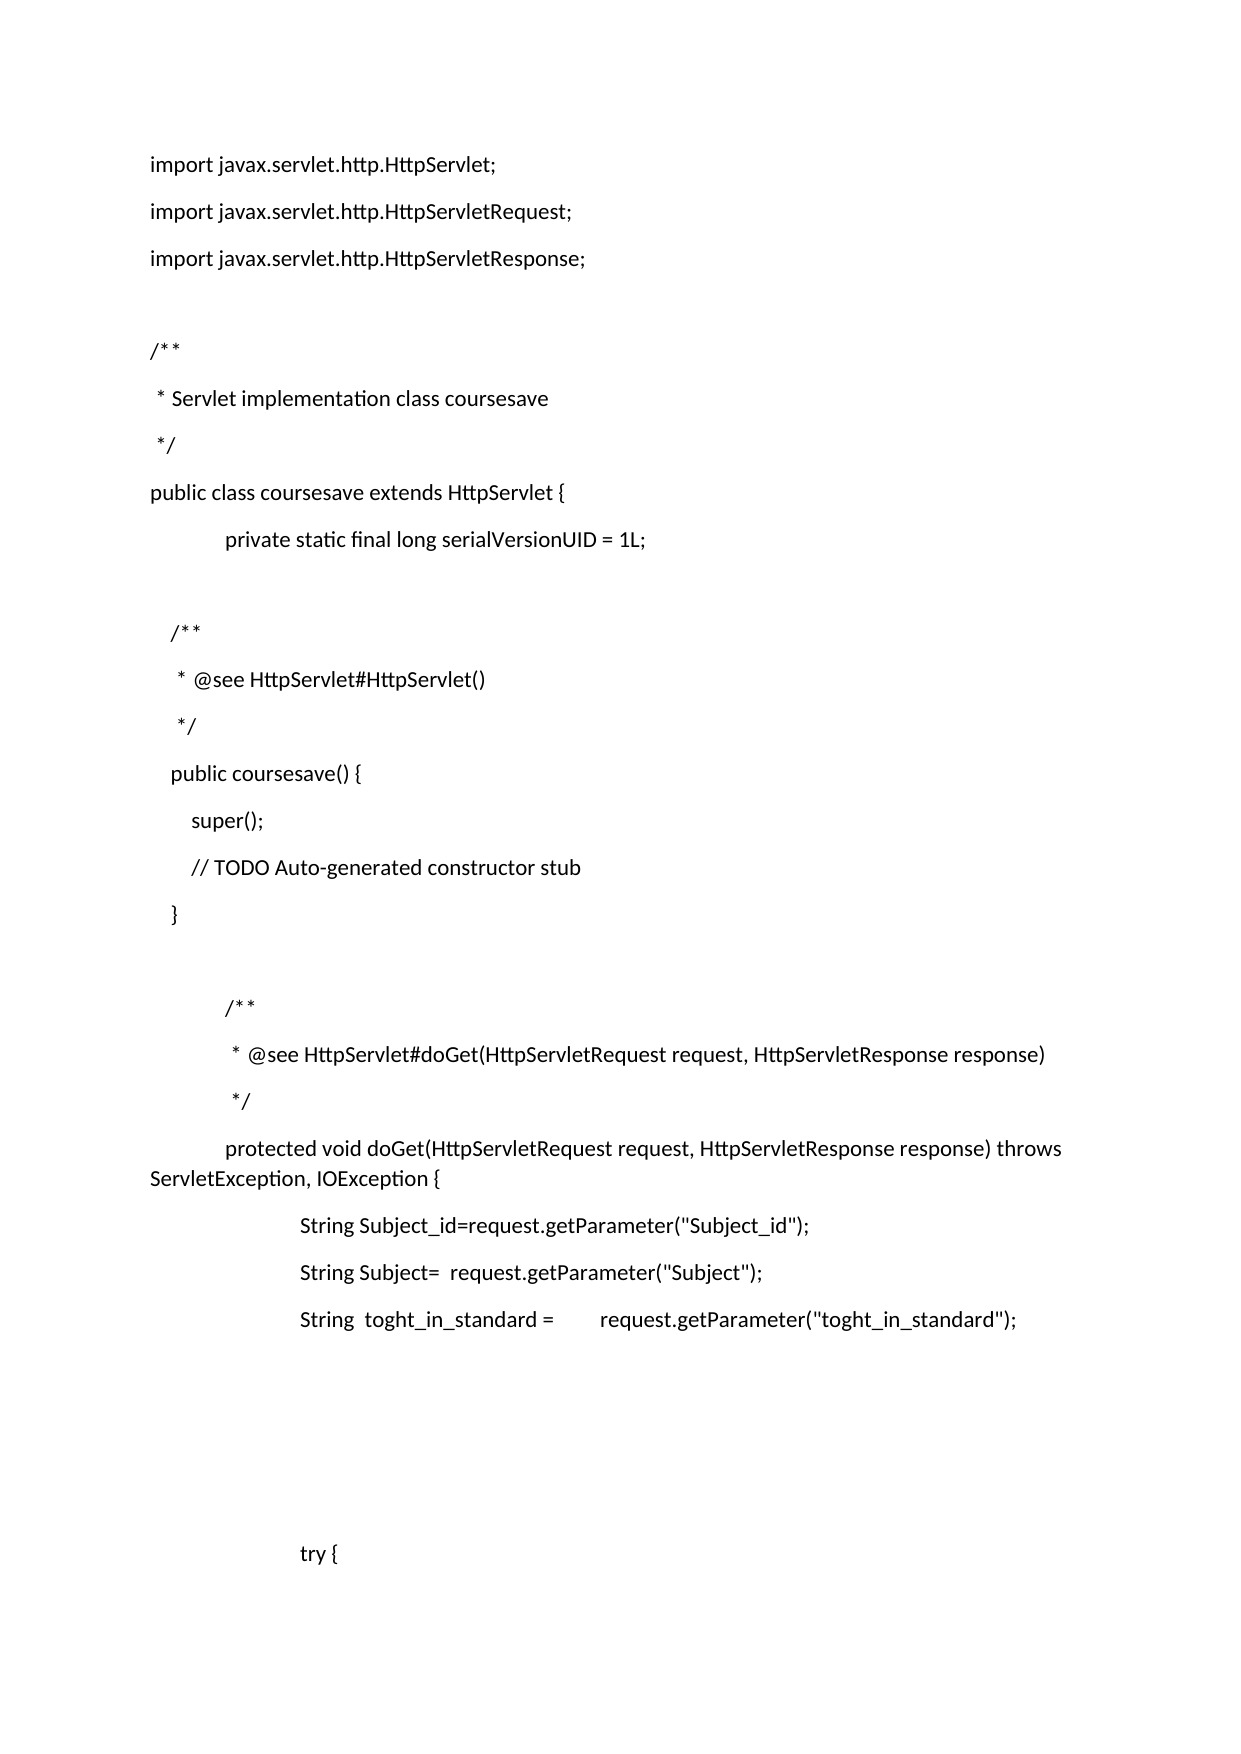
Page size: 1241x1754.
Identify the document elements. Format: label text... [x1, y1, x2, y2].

text public class coursesave extends HttpServlet { [150, 478, 1090, 506]
text public coursesave() { [150, 759, 1090, 787]
text try { [150, 1539, 1090, 1568]
text String Subject_id=request.getParameter("Subject_id"); [150, 1211, 1090, 1239]
text import javax.servlet.http.HttpServlet; [150, 150, 1090, 178]
text String Subject= request.getParameter("Subject"); [150, 1258, 1090, 1286]
text */ [150, 431, 1090, 459]
text */ [150, 712, 1090, 741]
text import javax.servlet.http.HttpServletResponse; [150, 244, 1090, 272]
text /** [150, 994, 1090, 1022]
text String toght_in_standard = request.getParameter("toght_in_standard"); [150, 1305, 1090, 1333]
text /** [150, 619, 1090, 647]
text // TODO Auto-generated constructor stub [150, 853, 1090, 881]
text protected void doGet(HttpServletRequest request, HttpServletResponse response) throws ServletException, IOException { [150, 1134, 1090, 1193]
text * Servlet implementation class coursesave [150, 384, 1090, 412]
text } [150, 900, 1090, 928]
text * @see HttpServlet#HttpServlet() [150, 666, 1090, 694]
text private static final long serialVersionUID = 1L; [150, 525, 1090, 553]
text import javax.servlet.http.HttpServletRequest; [150, 197, 1090, 225]
text * @see HttpServlet#doGet(HttpServletRequest request, HttpServletResponse response) [150, 1041, 1090, 1069]
text */ [150, 1087, 1090, 1116]
text /** [150, 337, 1090, 366]
text super(); [150, 806, 1090, 834]
